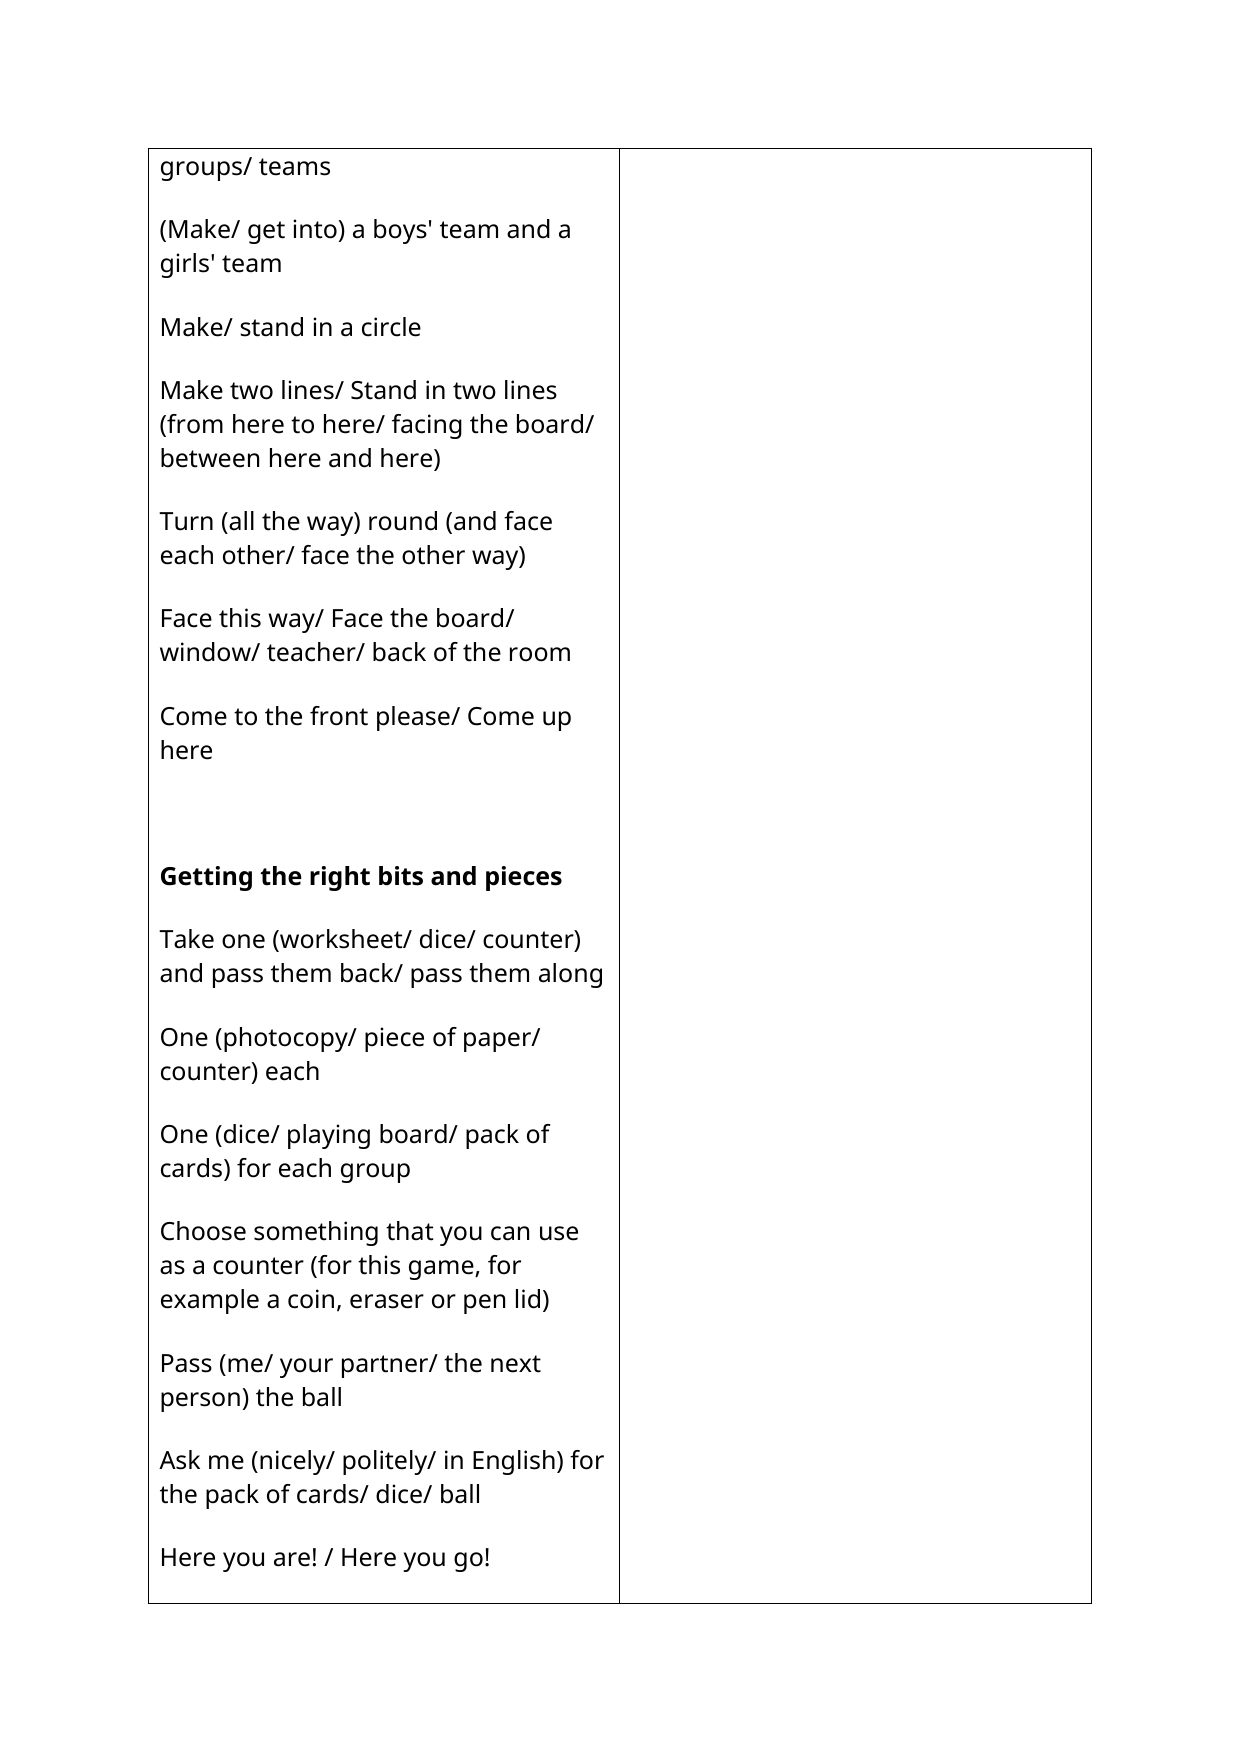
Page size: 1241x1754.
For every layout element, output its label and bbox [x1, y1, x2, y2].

table_cell [149, 149, 619, 1603]
table_cell [620, 149, 1091, 1603]
